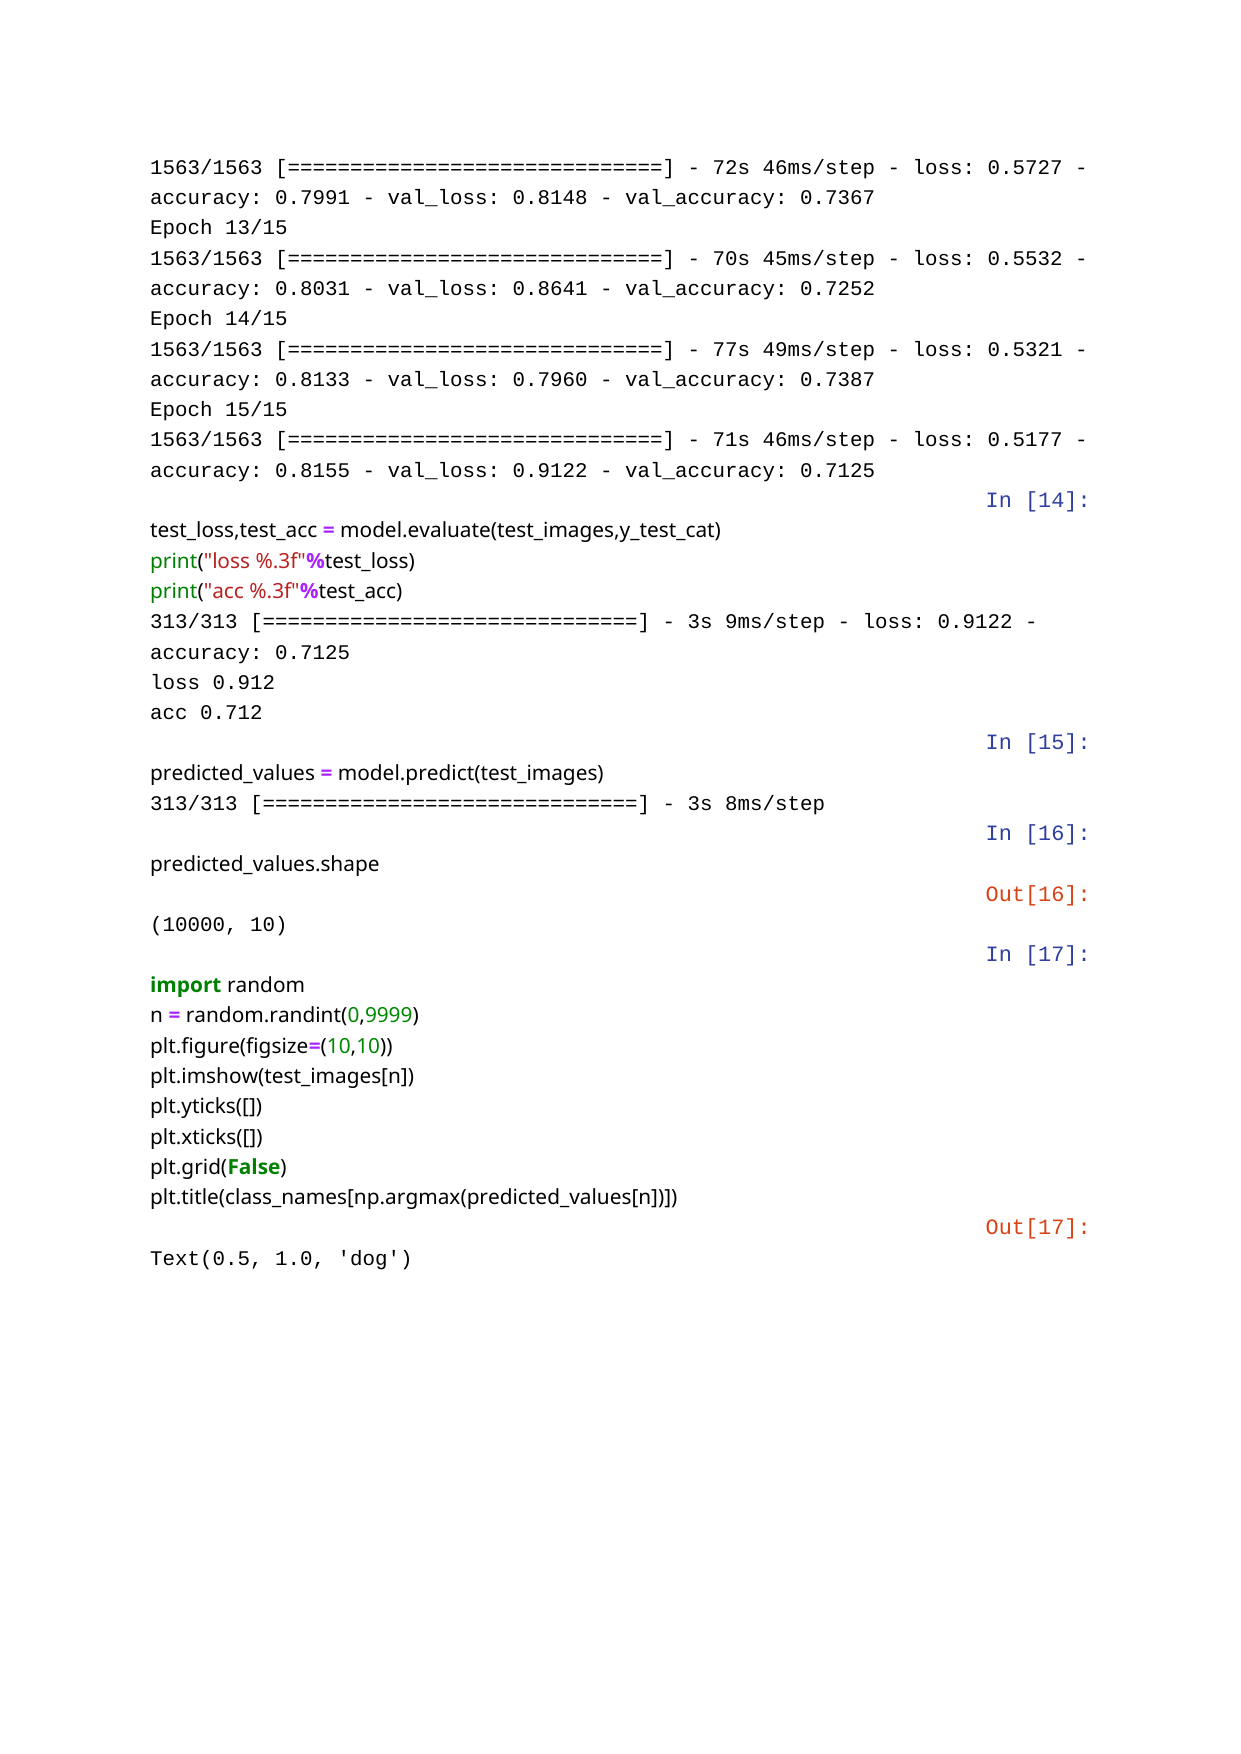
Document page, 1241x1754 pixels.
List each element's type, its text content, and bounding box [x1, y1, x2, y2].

text plt.grid(False) [150, 1150, 1090, 1181]
text 1563/1563 [==============================] - 72s 46ms/step - loss: 0.5727 - accuracy: 0.7991 - val_loss: 0.8148 - val_accuracy: 0.7367 [150, 150, 1090, 211]
text Epoch 13/15 [150, 211, 1090, 241]
text loss 0.912 [150, 665, 1090, 696]
text 1563/1563 [==============================] - 70s 45ms/step - loss: 0.5532 - accuracy: 0.8031 - val_loss: 0.8641 - val_accuracy: 0.7252 [150, 241, 1090, 302]
text Epoch 14/15 [150, 302, 1090, 332]
text Text(0.5, 1.0, 'dog') [150, 1241, 1090, 1272]
text Epoch 15/15 [150, 392, 1090, 423]
text plt.imshow(test_images[n]) [150, 1059, 1090, 1090]
text In [15]: [150, 726, 1090, 756]
text plt.xticks([]) [150, 1120, 1090, 1150]
text 1563/1563 [==============================] - 71s 46ms/step - loss: 0.5177 - accuracy: 0.8155 - val_loss: 0.9122 - val_accuracy: 0.7125 [150, 423, 1090, 483]
text 313/313 [==============================] - 3s 9ms/step - loss: 0.9122 - accuracy: 0.7125 [150, 605, 1090, 665]
text In [14]: [150, 483, 1090, 514]
text In [16]: [150, 817, 1090, 847]
text 313/313 [==============================] - 3s 8ms/step [150, 787, 1090, 817]
text import random [150, 968, 1090, 999]
text In [17]: [150, 938, 1090, 968]
text Out[16]: [150, 877, 1090, 908]
text acc 0.712 [150, 696, 1090, 726]
text print("acc %.3f"%test_acc) [150, 574, 1090, 605]
text test_loss,test_acc = model.evaluate(test_images,y_test_cat) [150, 514, 1090, 544]
text predicted_values = model.predict(test_images) [150, 756, 1090, 787]
text plt.yticks([]) [150, 1090, 1090, 1120]
text plt.title(class_names[np.argmax(predicted_values[n])]) [150, 1181, 1090, 1211]
text (10000, 10) [150, 908, 1090, 938]
text 1563/1563 [==============================] - 77s 49ms/step - loss: 0.5321 - accuracy: 0.8133 - val_loss: 0.7960 - val_accuracy: 0.7387 [150, 332, 1090, 392]
text plt.figure(figsize=(10,10)) [150, 1029, 1090, 1059]
text predicted_values.shape [150, 847, 1090, 877]
text n = random.randint(0,9999) [150, 999, 1090, 1029]
text Out[17]: [150, 1211, 1090, 1241]
text print("loss %.3f"%test_loss) [150, 544, 1090, 574]
